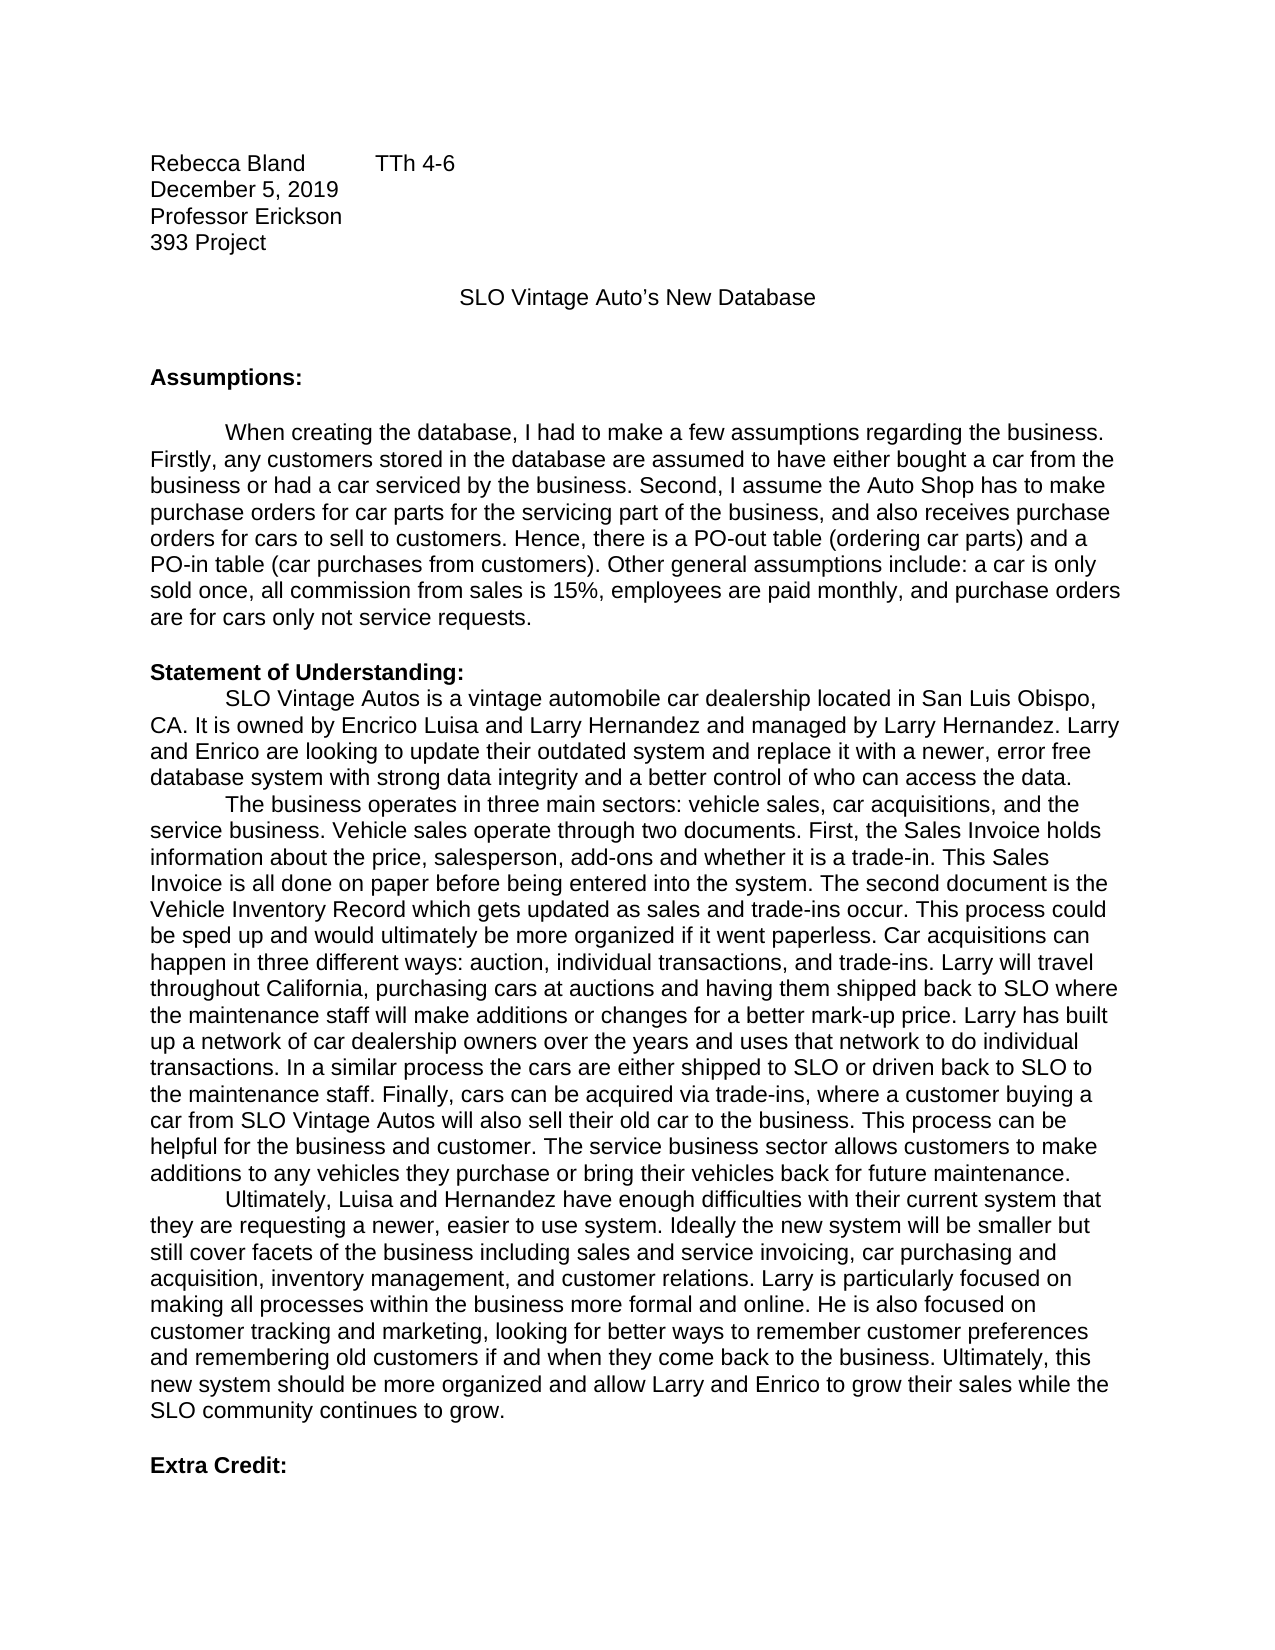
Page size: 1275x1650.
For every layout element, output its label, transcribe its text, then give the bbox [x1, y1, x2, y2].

text Statement of Understanding: [150, 659, 1125, 685]
text When creating the database, I had to make a few assumptions regarding the business. Firstly, any customers stored in the database are assumed to have either bought a car from the business or had a car serviced by the business. Second, I assume the Auto Shop has to make purchase orders for car parts for the servicing part of the business, and also receives purchase orders for cars to sell to customers. Hence, there is a PO-out table (ordering car parts) and a PO-in table (car purchases from customers). Other general assumptions include: a car is only sold once, all commission from sales is 15%, employees are paid monthly, and purchase orders are for cars only not service requests. [150, 419, 1125, 630]
text SLO Vintage Auto’s New Database [150, 284, 1125, 311]
text Professor Erickson [150, 203, 1125, 229]
text December 5, 2019 [150, 176, 1125, 203]
text 393 Project [150, 229, 1125, 255]
text Assumptions: [150, 364, 1125, 391]
text Rebecca Bland TTh 4-6 [150, 150, 1125, 176]
text The business operates in three main sectors: vehicle sales, car acquisitions, and the service business. Vehicle sales operate through two documents. First, the Sales Invoice holds information about the price, salesperson, add-ons and whether it is a trade-in. This Sales Invoice is all done on paper before being entered into the system. The second document is the Vehicle Inventory Record which gets updated as sales and trade-ins occur. This process could be sped up and would ultimately be more organized if it went paperless. Car acquisitions can happen in three different ways: auction, individual transactions, and trade-ins. Larry will travel throughout California, purchasing cars at auctions and having them shipped back to SLO where the maintenance staff will make additions or changes for a better mark-up price. Larry has built up a network of car dealership owners over the years and uses that network to do individual transactions. In a similar process the cars are either shipped to SLO or driven back to SLO to the maintenance staff. Finally, cars can be acquired via trade-ins, where a customer buying a car from SLO Vintage Autos will also sell their old car to the business. This process can be helpful for the business and customer. The service business sector allows customers to make additions to any vehicles they purchase or bring their vehicles back for future maintenance. [150, 791, 1125, 1186]
text Extra Credit: [150, 1452, 1125, 1478]
text Ultimately, Luisa and Hernandez have enough difficulties with their current system that they are requesting a newer, easier to use system. Ideally the new system will be smaller but still cover facets of the business including sales and service invoicing, car purchasing and acquisition, inventory management, and customer relations. Larry is particularly focused on making all processes within the business more formal and online. He is also focused on customer tracking and marketing, looking for better ways to remember customer preferences and remembering old customers if and when they come back to the business. Ultimately, this new system should be more organized and allow Larry and Enrico to grow their sales while the SLO community continues to grow. [150, 1186, 1125, 1423]
text SLO Vintage Autos is a vintage automobile car dealership located in San Luis Obispo, CA. It is owned by Encrico Luisa and Larry Hernandez and managed by Larry Hernandez. Larry and Enrico are looking to update their outdated system and replace it with a newer, error free database system with strong data integrity and a better control of who can access the data. [150, 685, 1125, 791]
